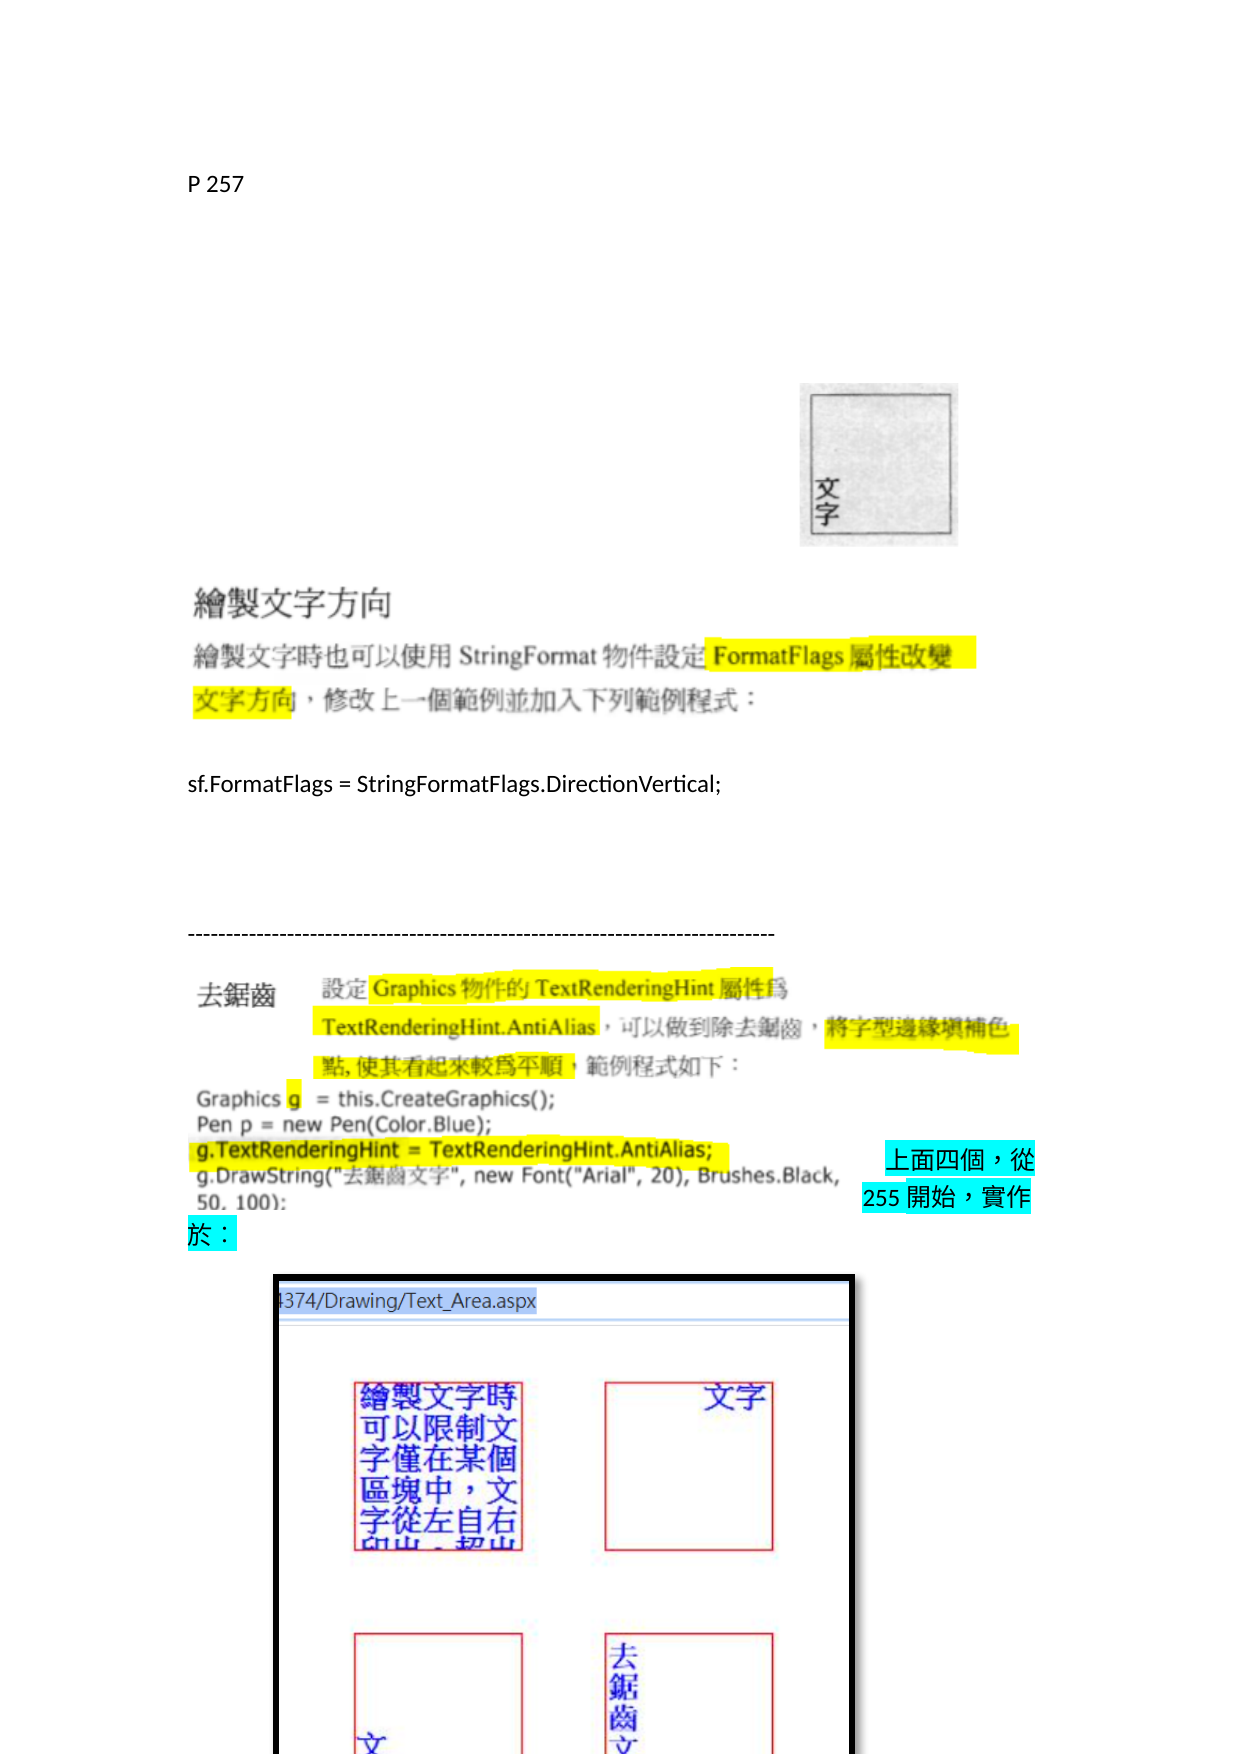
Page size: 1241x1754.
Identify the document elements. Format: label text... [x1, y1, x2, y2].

picture [279, 1281, 849, 1754]
picture [187, 577, 977, 732]
text P 257 [187, 164, 1053, 202]
picture [188, 967, 1019, 1210]
text 上面四個，從 255 開始，實作於︰ [187, 1139, 1053, 1252]
picture [799, 383, 959, 547]
picture [188, 967, 294, 1008]
text sf.FormatFlags = StringFormatFlags.DirectionVertical; [187, 764, 1053, 802]
text ----------------------------------------------------------------------------- [187, 914, 1053, 952]
